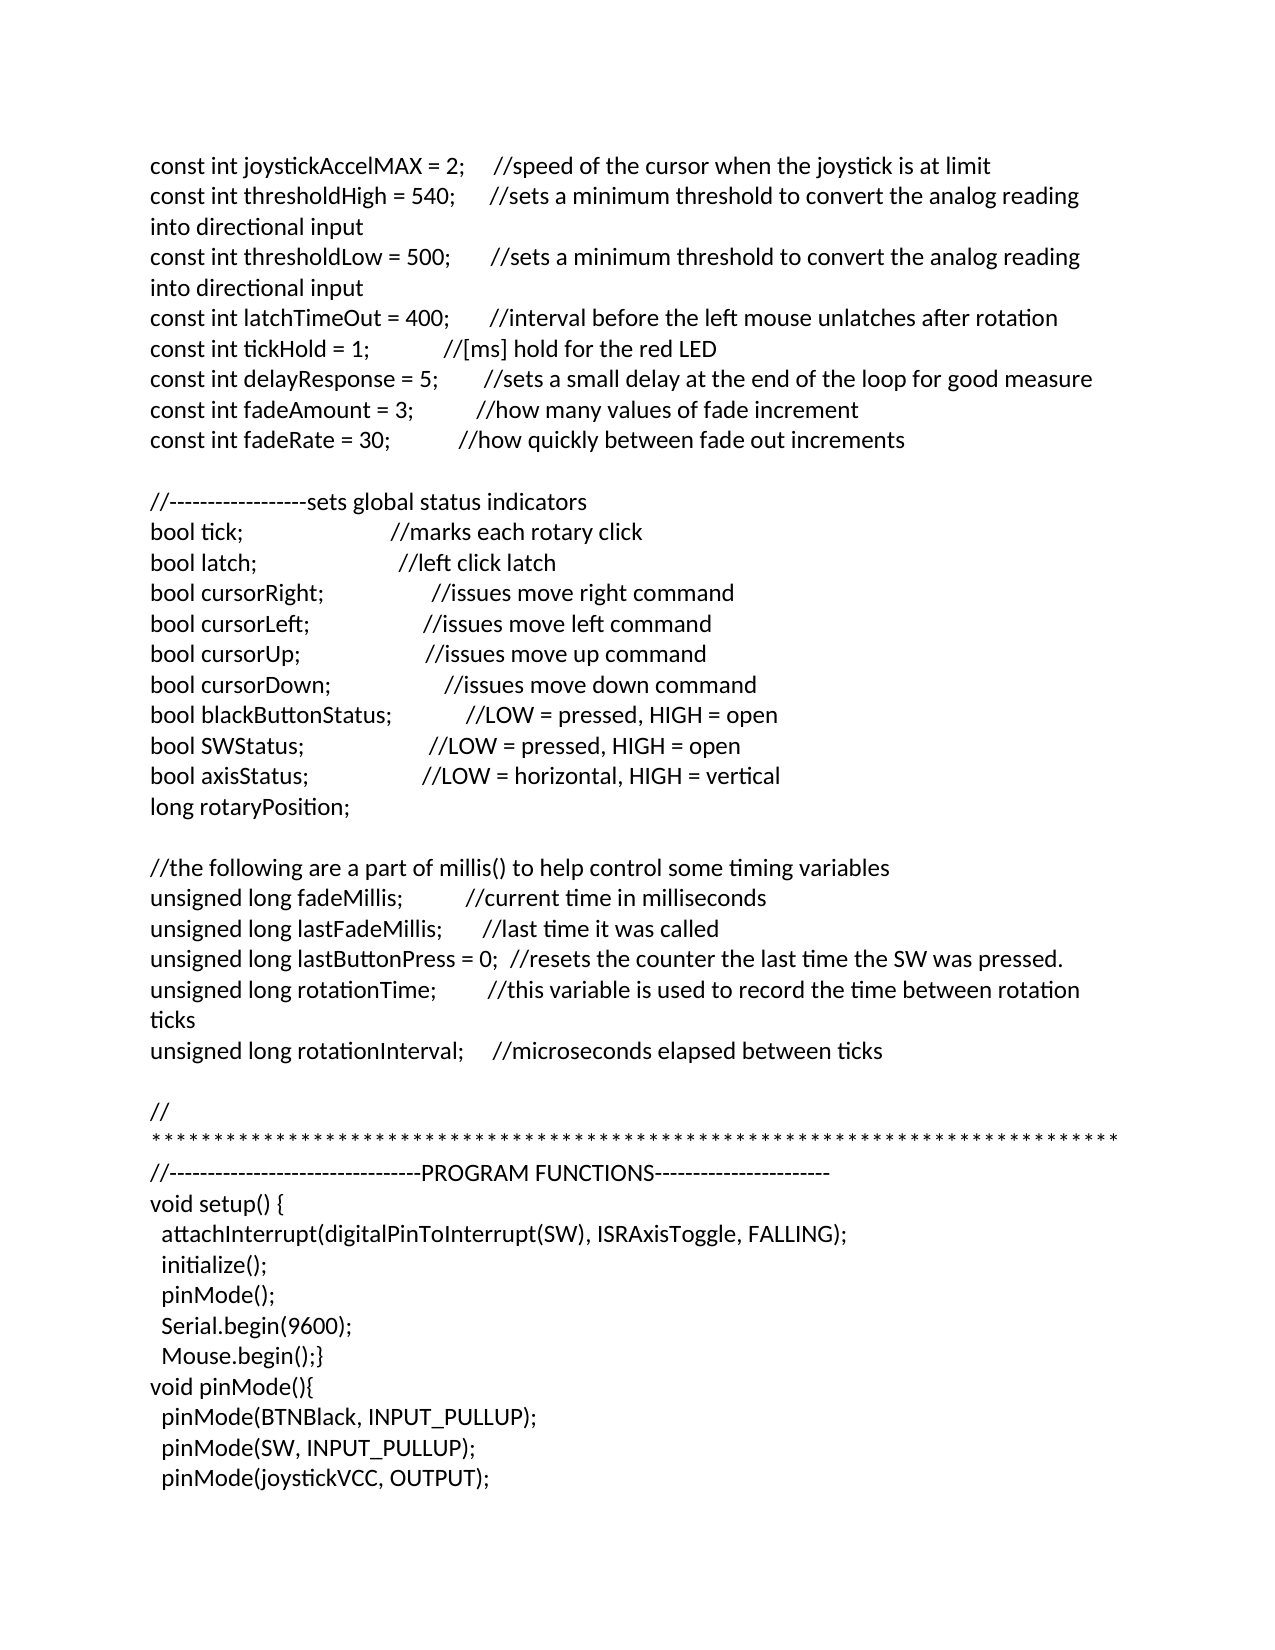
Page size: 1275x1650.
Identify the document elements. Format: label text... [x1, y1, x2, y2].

text pinMode(BTNBlack, INPUT_PULLUP); [150, 1401, 1125, 1432]
text const int latchTimeOut = 400; //interval before the left mouse unlatches after rotation [150, 303, 1125, 333]
text bool cursorDown; //issues move down command [150, 669, 1125, 699]
text //****************************************************************************** [150, 1096, 1125, 1157]
text bool tick; //marks each rotary click [150, 516, 1125, 547]
text unsigned long rotationTime; //this variable is used to record the time between rotation ticks [150, 974, 1125, 1035]
text Serial.begin(9600); [150, 1310, 1125, 1340]
text long rotaryPosition; [150, 791, 1125, 821]
text bool cursorUp; //issues move up command [150, 638, 1125, 669]
text const int tickHold = 1; //[ms] hold for the red LED [150, 333, 1125, 364]
text //the following are a part of millis() to help control some timing variables [150, 852, 1125, 882]
text bool SWStatus; //LOW = pressed, HIGH = open [150, 730, 1125, 760]
text Mouse.begin();} [150, 1340, 1125, 1371]
text const int fadeAmount = 3; //how many values of fade increment [150, 394, 1125, 425]
text pinMode(); [150, 1279, 1125, 1310]
text bool latch; //left click latch [150, 547, 1125, 577]
text pinMode(joystickVCC, OUTPUT); [150, 1462, 1125, 1493]
text unsigned long lastFadeMillis; //last time it was called [150, 913, 1125, 943]
text attachInterrupt(digitalPinToInterrupt(SW), ISRAxisToggle, FALLING); [150, 1218, 1125, 1249]
text unsigned long lastButtonPress = 0; //resets the counter the last time the SW was pressed. [150, 943, 1125, 974]
text bool axisStatus; //LOW = horizontal, HIGH = vertical [150, 760, 1125, 791]
text void setup() { [150, 1188, 1125, 1218]
text bool blackButtonStatus; //LOW = pressed, HIGH = open [150, 699, 1125, 730]
text unsigned long fadeMillis; //current time in milliseconds [150, 882, 1125, 913]
text const int thresholdLow = 500; //sets a minimum threshold to convert the analog reading into directional input [150, 242, 1125, 303]
text bool cursorLeft; //issues move left command [150, 608, 1125, 638]
text //---------------------------------PROGRAM FUNCTIONS----------------------- [150, 1157, 1125, 1188]
text const int joystickAccelMAX = 2; //speed of the cursor when the joystick is at limit [150, 150, 1125, 181]
text unsigned long rotationInterval; //microseconds elapsed between ticks [150, 1035, 1125, 1066]
text const int thresholdHigh = 540; //sets a minimum threshold to convert the analog reading into directional input [150, 181, 1125, 242]
text pinMode(SW, INPUT_PULLUP); [150, 1432, 1125, 1462]
text const int fadeRate = 30; //how quickly between fade out increments [150, 425, 1125, 455]
text void pinMode(){ [150, 1371, 1125, 1401]
text bool cursorRight; //issues move right command [150, 577, 1125, 608]
text //------------------sets global status indicators [150, 486, 1125, 516]
text initialize(); [150, 1249, 1125, 1279]
text const int delayResponse = 5; //sets a small delay at the end of the loop for good measure [150, 364, 1125, 394]
